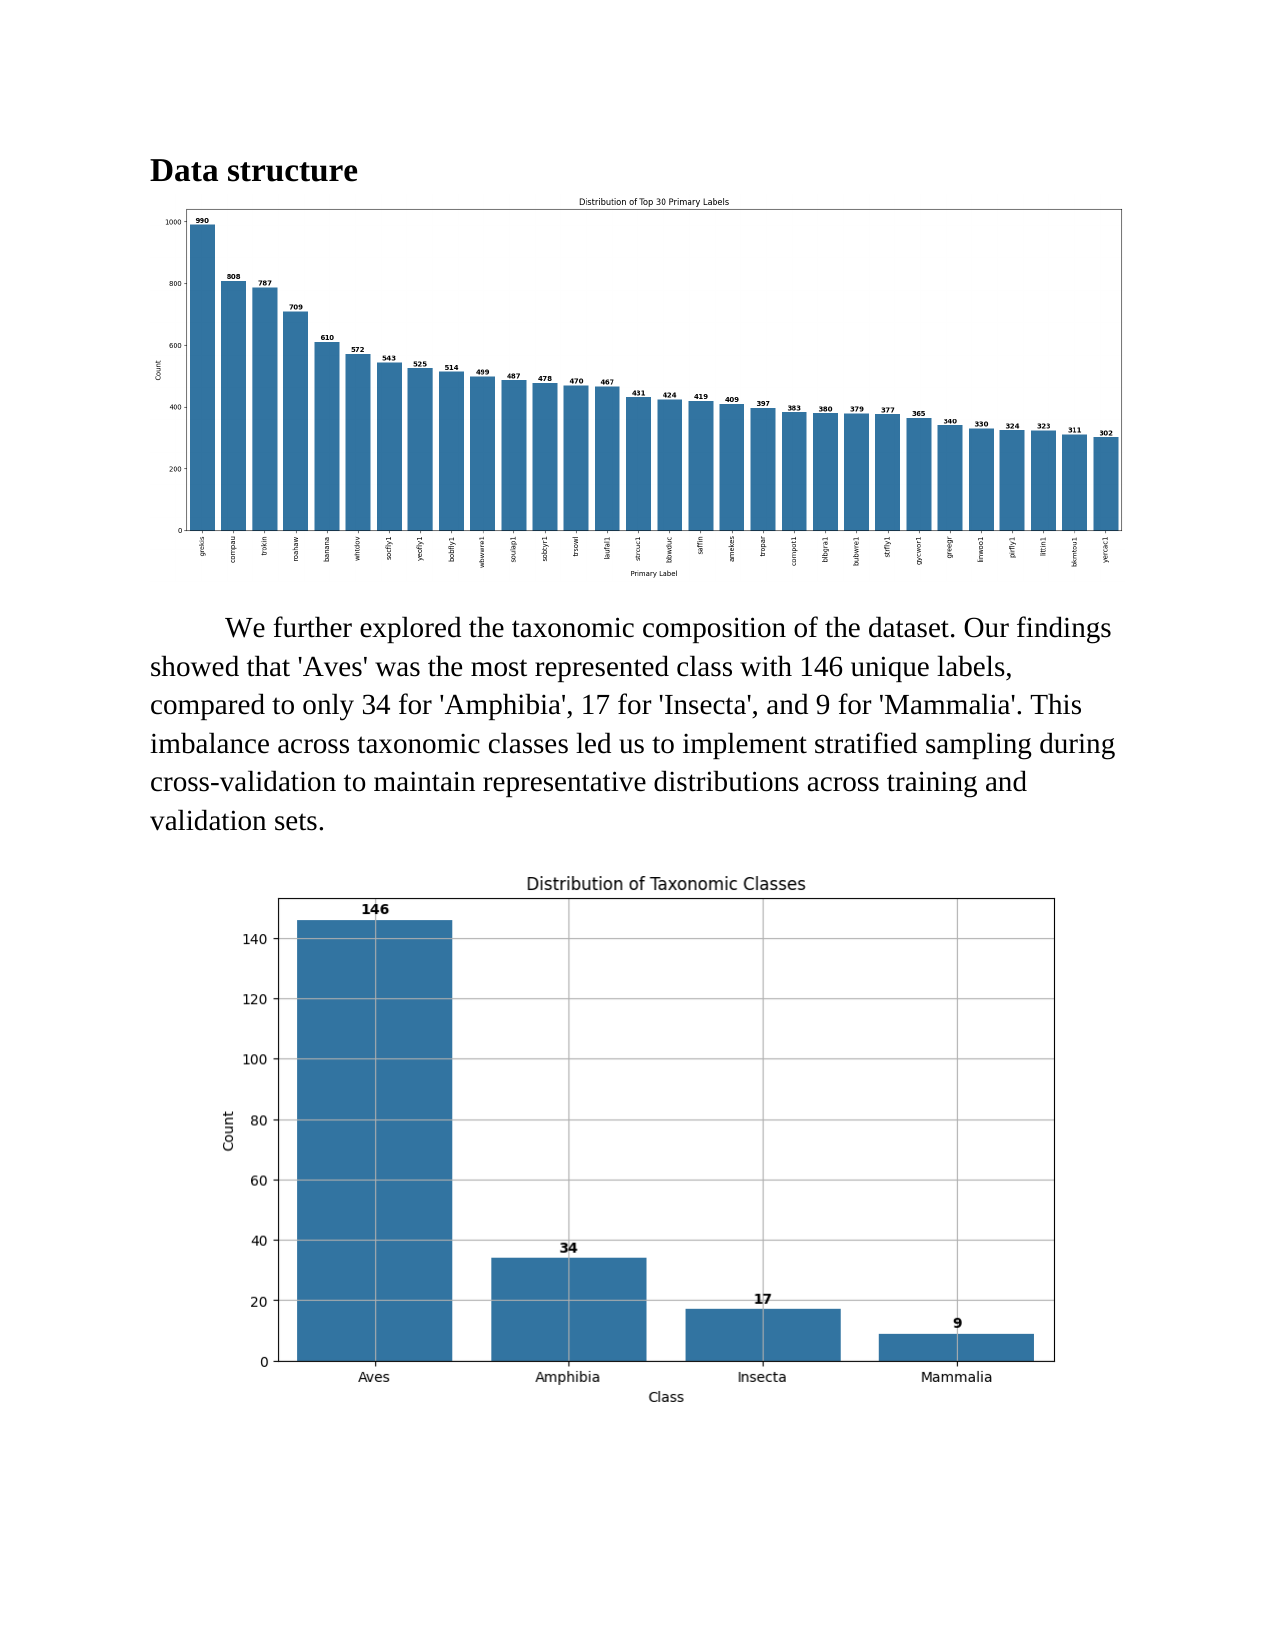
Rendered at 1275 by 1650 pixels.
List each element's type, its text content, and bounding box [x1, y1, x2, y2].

picture [212, 866, 1063, 1414]
text We further explored the taxonomic composition of the dataset. Our findings showed that 'Aves' was the most represented class with 146 unique labels, compared to only 34 for 'Amphibia', 17 for 'Insecta', and 9 for 'Mammalia'. This imbalance across taxonomic classes led us to implement stratified sampling during cross-validation to maintain representative distributions across training and validation sets. [150, 610, 1125, 837]
subtitle Data structure [150, 150, 1125, 188]
picture [150, 194, 1125, 582]
